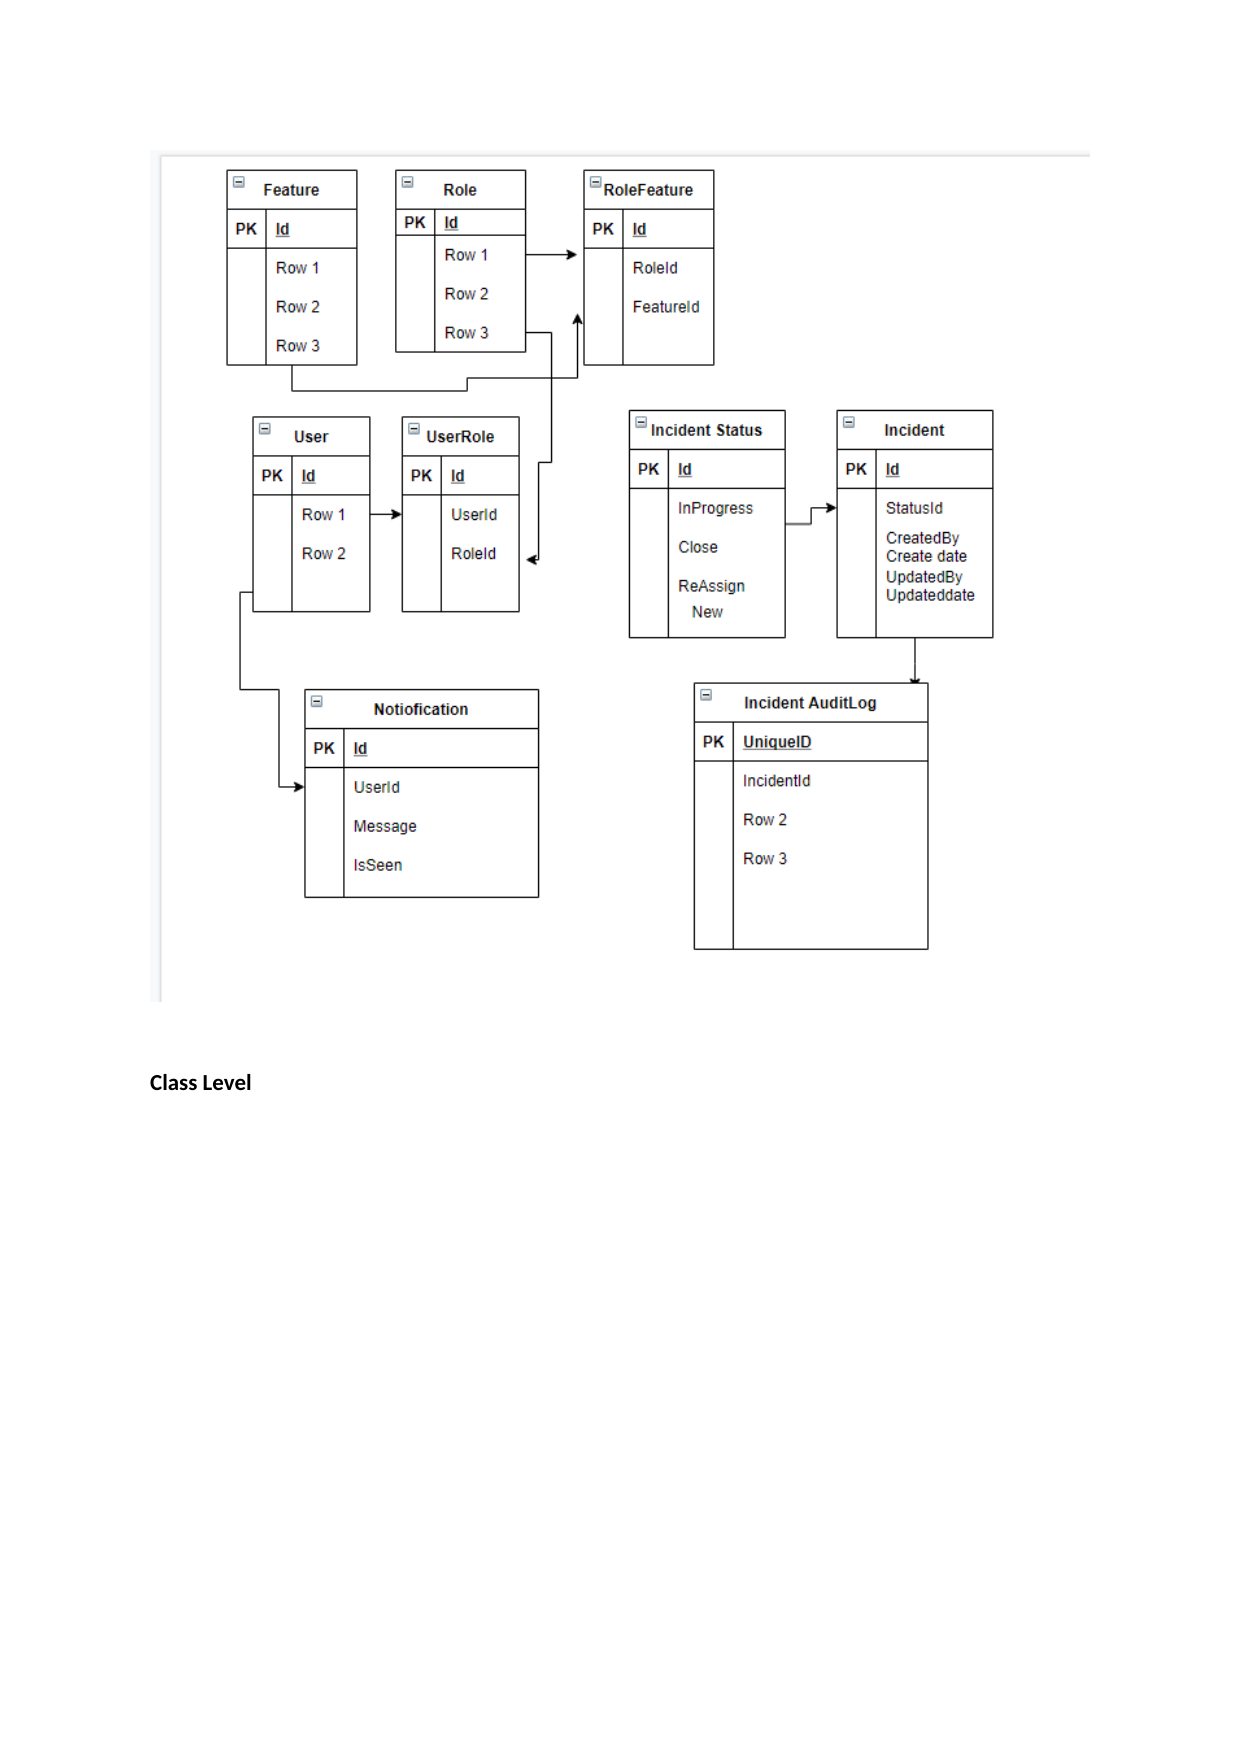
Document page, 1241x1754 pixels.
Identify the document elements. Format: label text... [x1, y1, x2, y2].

text Class Level [150, 1068, 1090, 1096]
picture [150, 150, 1091, 1002]
